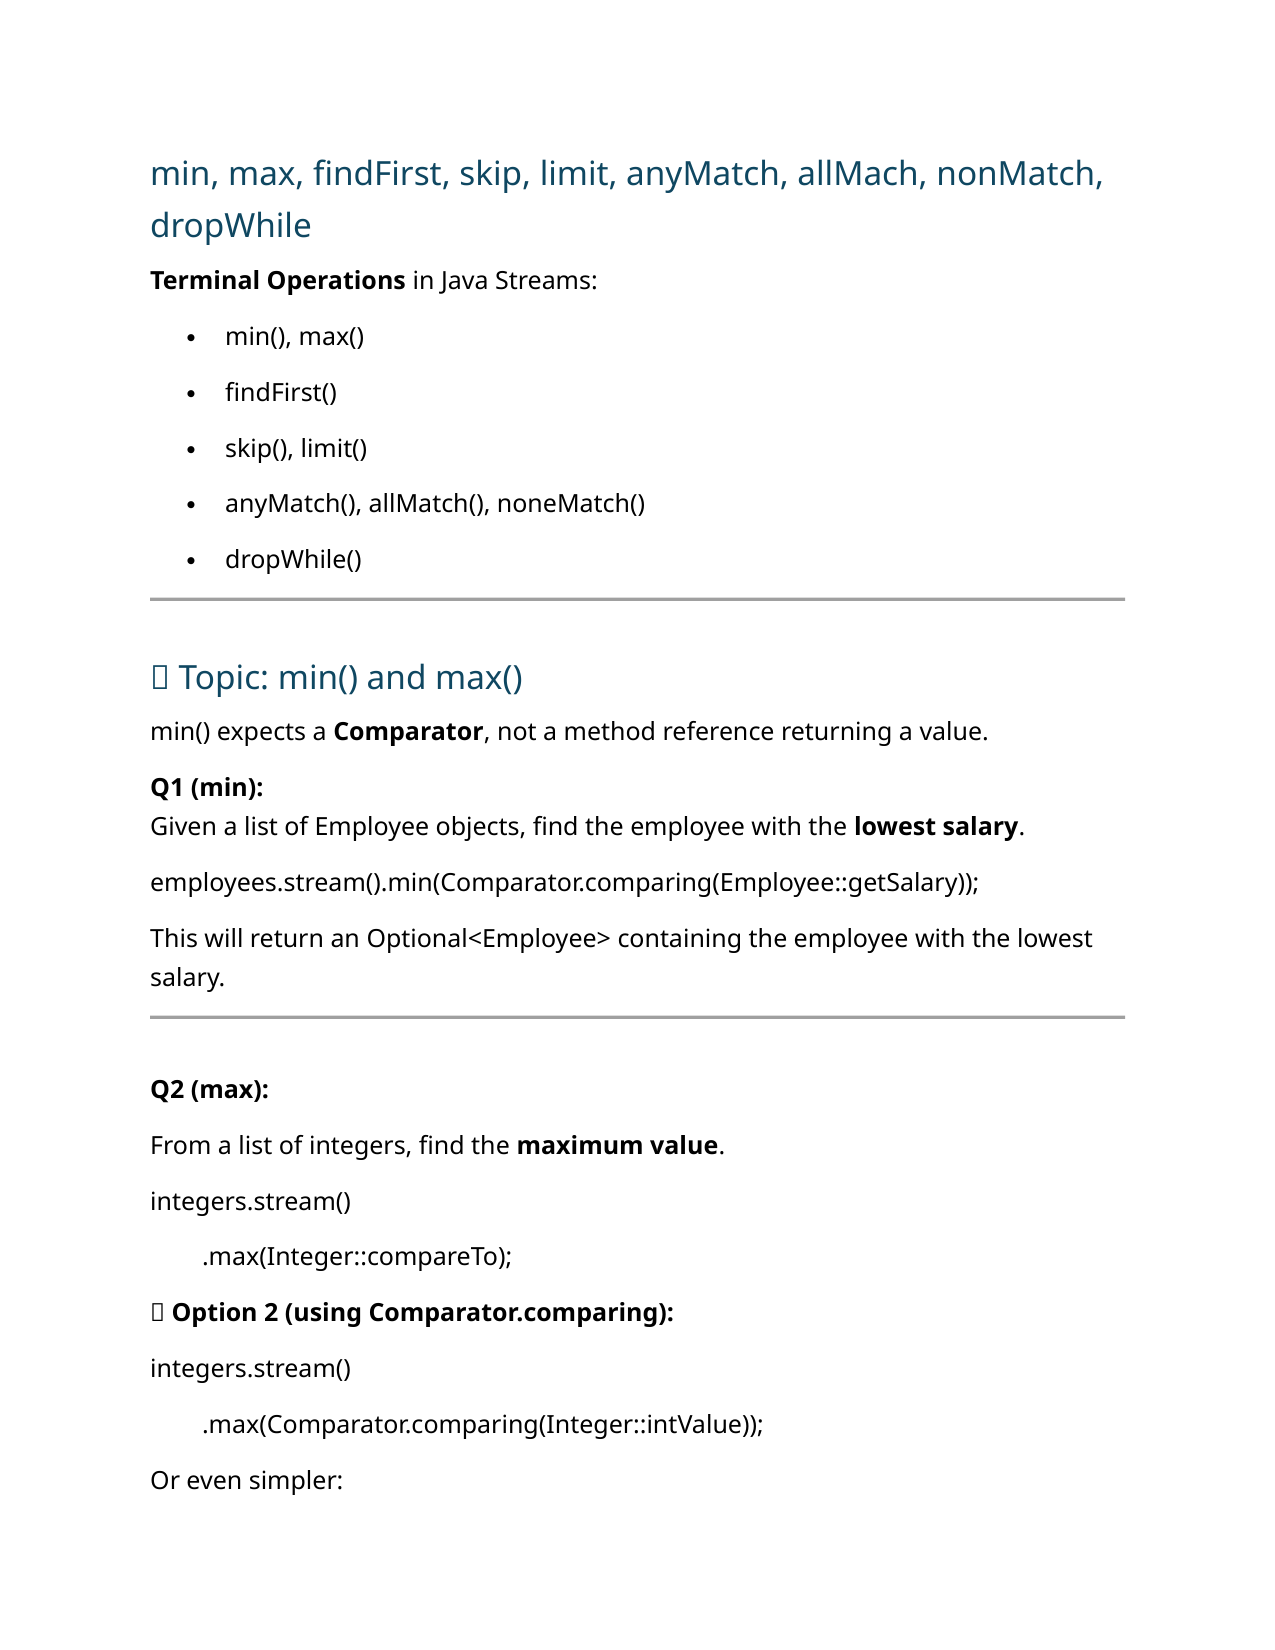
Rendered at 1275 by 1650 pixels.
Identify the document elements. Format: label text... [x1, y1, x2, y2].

text .max(Integer::compareTo); [150, 1239, 1125, 1273]
list findFirst() [187, 374, 1125, 408]
list skip(), limit() [187, 430, 1125, 464]
list dropWhile() [187, 542, 1125, 576]
text .max(Comparator.comparing(Integer::intValue)); [150, 1407, 1125, 1441]
text Q1 (min): Given a list of Employee objects, find the employee with the lowest salary. [150, 770, 1125, 843]
text employees.stream().min(Comparator.comparing(Employee::getSalary)); [150, 865, 1125, 899]
list min(), max() [187, 318, 1125, 353]
text From a list of integers, find the maximum value. [150, 1127, 1125, 1161]
text This will return an Optional<Employee> containing the employee with the lowest salary. [150, 921, 1125, 994]
subtitle min, max, findFirst, skip, limit, anyMatch, allMach, nonMatch, dropWhile [150, 150, 1125, 248]
text ✅ Option 2 (using Comparator.comparing): [150, 1295, 1125, 1329]
subtitle ✅ Topic: min() and max() [150, 653, 1125, 699]
text min() expects a Comparator, not a method reference returning a value. [150, 714, 1125, 748]
text Q2 (max): [150, 1072, 1125, 1106]
list anyMatch(), allMatch(), noneMatch() [187, 486, 1125, 520]
text integers.stream() [150, 1183, 1125, 1217]
text integers.stream() [150, 1351, 1125, 1385]
text Or even simpler: [150, 1462, 1125, 1496]
text Terminal Operations in Java Streams: [150, 263, 1125, 297]
